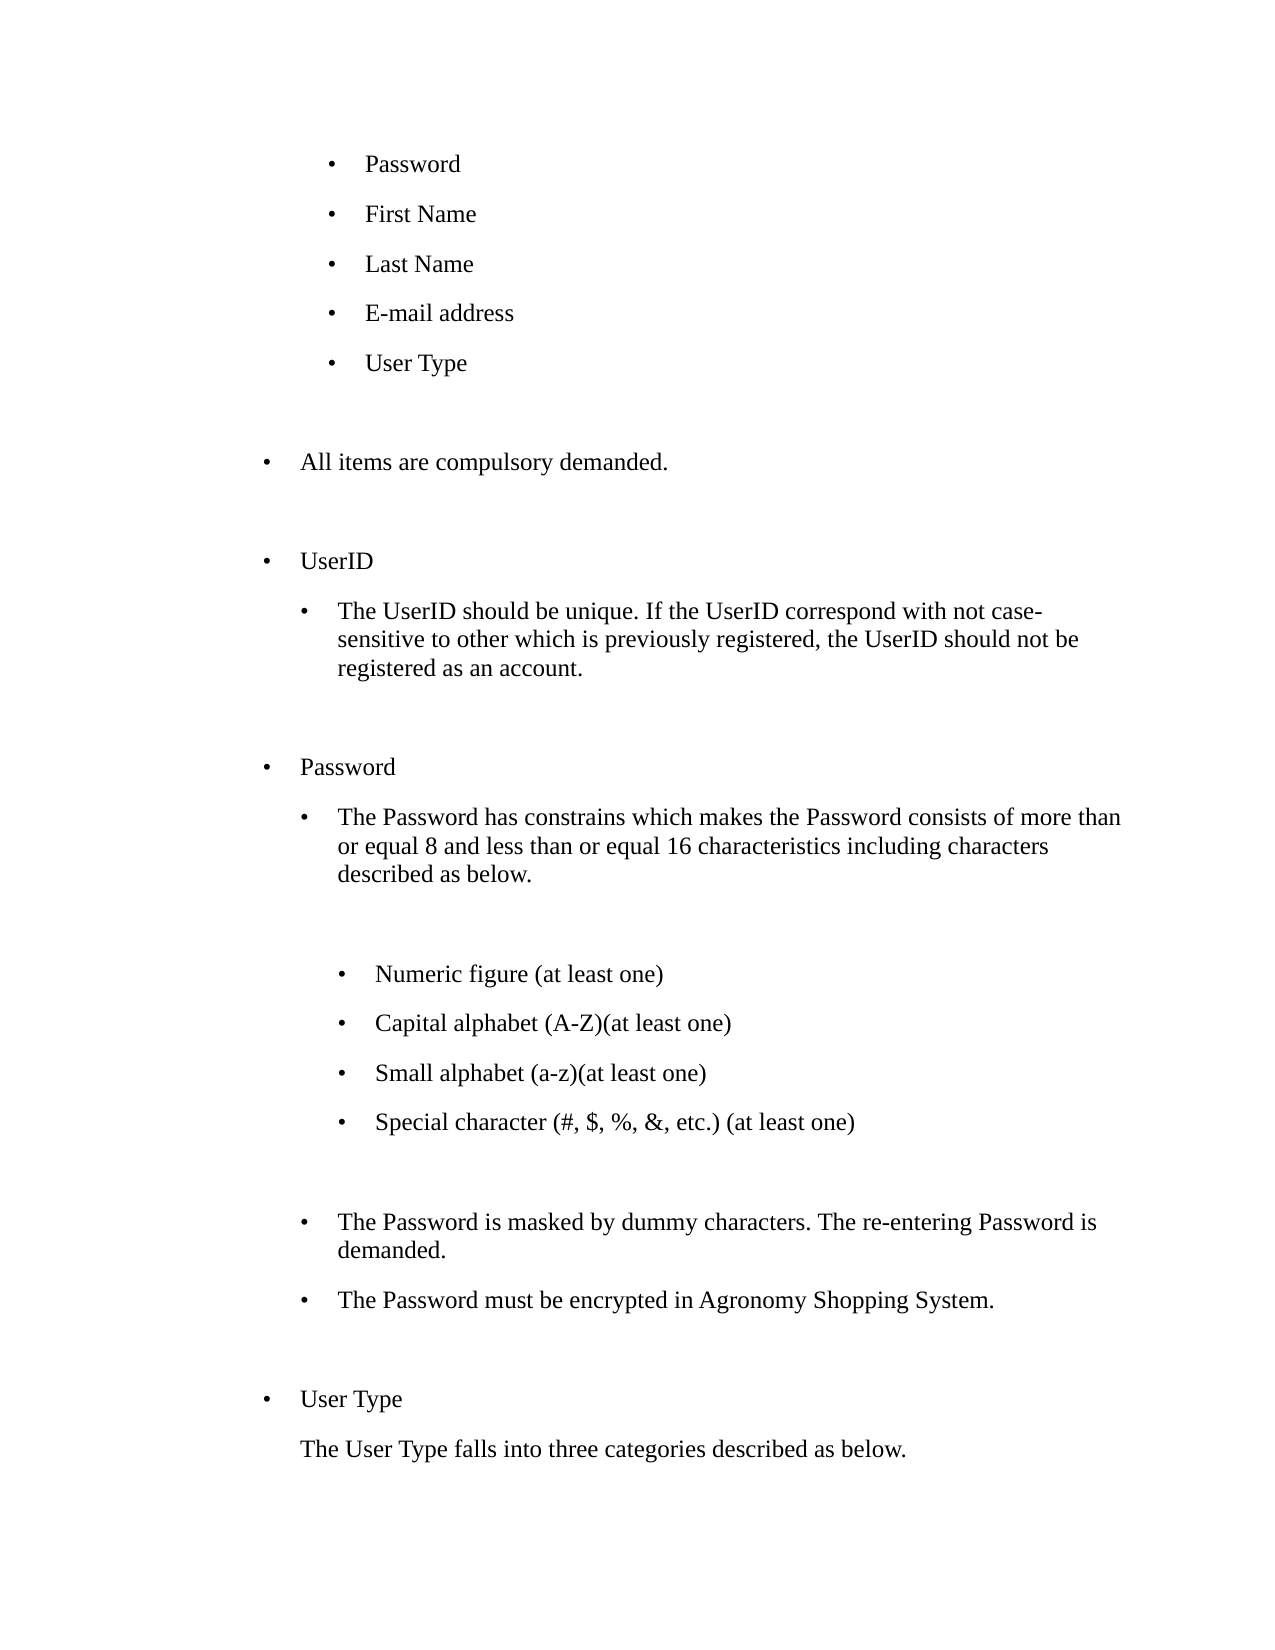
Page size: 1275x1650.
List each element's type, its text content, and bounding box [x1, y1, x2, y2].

list Special character (#, $, %, &, etc.) (at least one) [337, 1108, 1125, 1137]
list User Type [262, 1384, 1125, 1413]
list The UserID should be unique. If the UserID correspond with not case-sensitive to other which is previously registered, the UserID should not be registered as an account. [300, 596, 1125, 682]
list The Password must be encrypted in Agronomy Shopping System. [300, 1285, 1125, 1314]
list UserID [262, 547, 1125, 575]
list Capital alphabet (A-Z)(at least one) [337, 1009, 1125, 1037]
list Password [262, 753, 1125, 782]
list Last Name [327, 249, 1125, 278]
text The User Type falls into three categories described as below. [300, 1434, 1125, 1463]
list Password [327, 150, 1125, 179]
list Small alphabet (a-z)(at least one) [337, 1058, 1125, 1087]
list E-mail address [327, 299, 1125, 327]
list User Type [327, 348, 1125, 377]
list The Password is masked by dummy characters. The re-entering Password is demanded. [300, 1207, 1125, 1264]
list All items are compulsory demanded. [262, 447, 1125, 476]
list First Name [327, 199, 1125, 228]
list Numeric figure (at least one) [337, 959, 1125, 988]
list The Password has constrains which makes the Password consists of more than or equal 8 and less than or equal 16 characteristics including characters described as below. [300, 802, 1125, 889]
